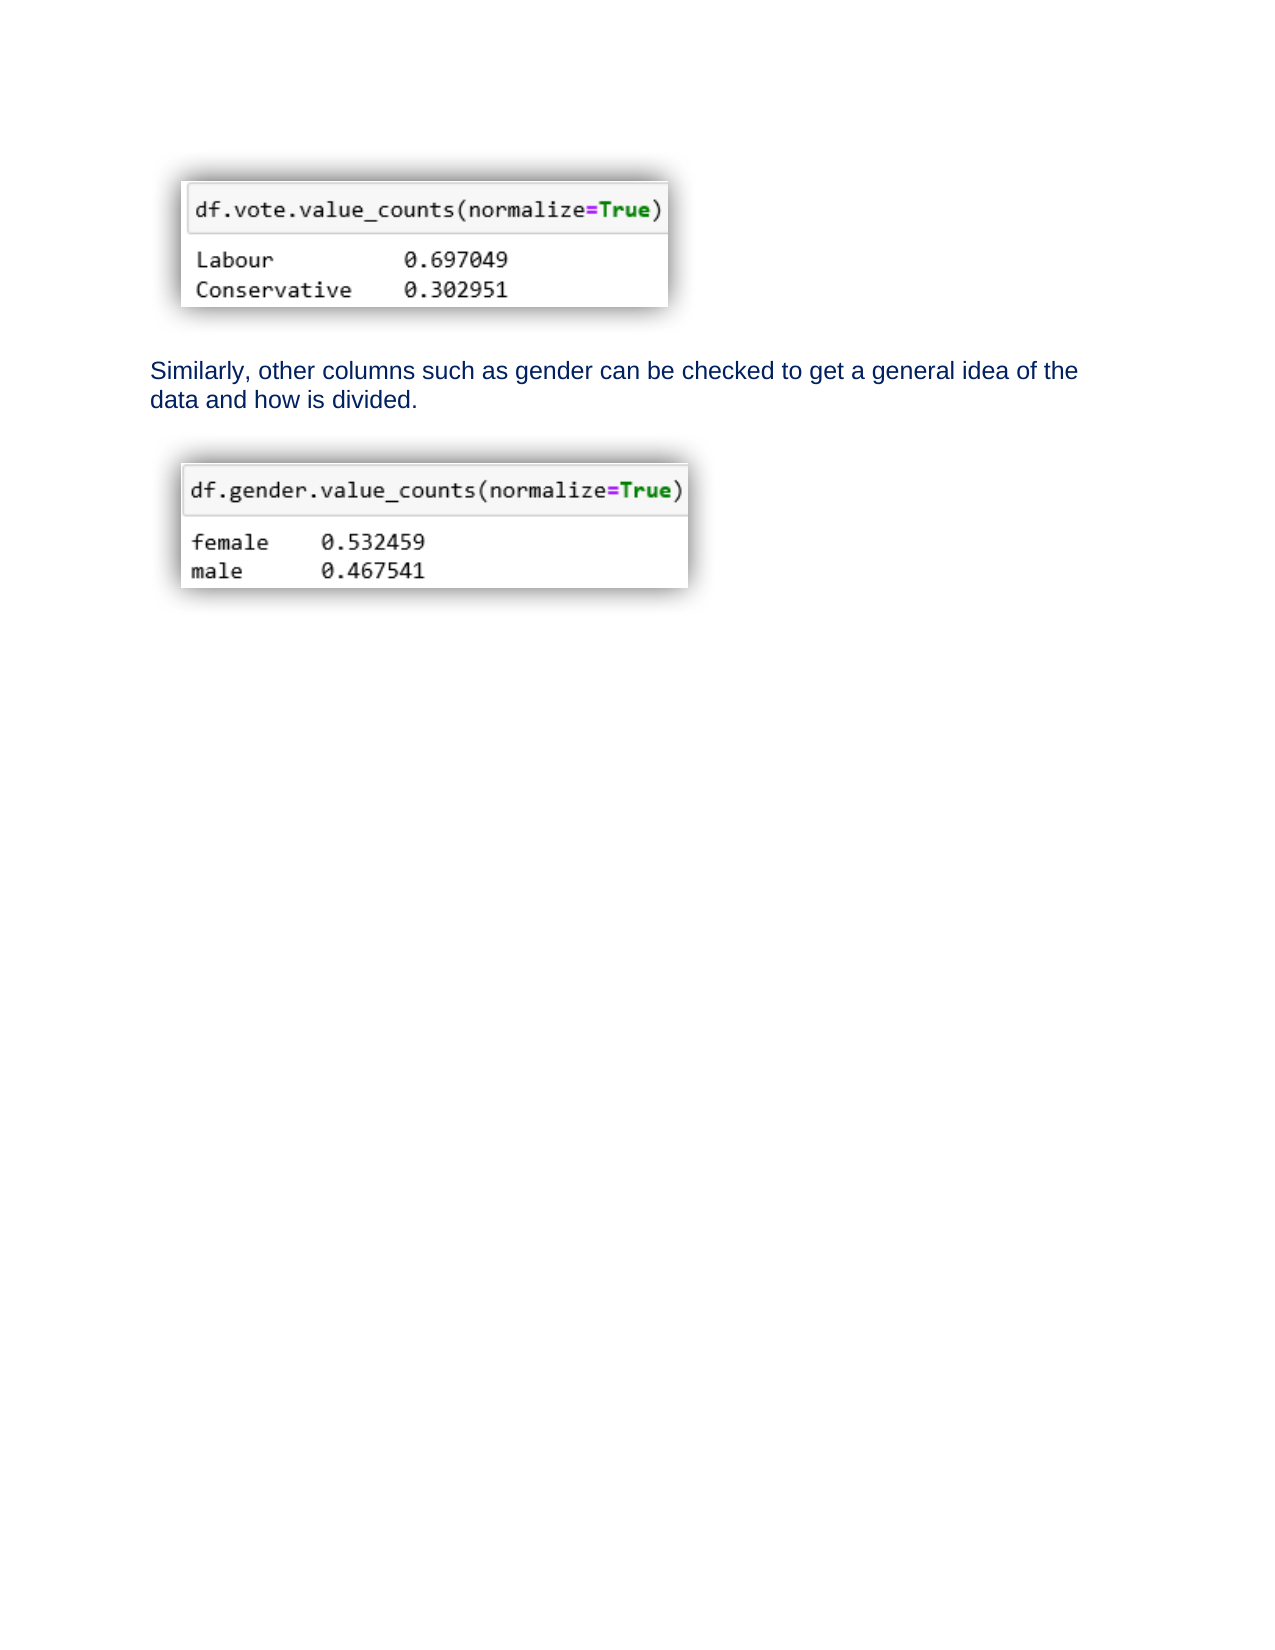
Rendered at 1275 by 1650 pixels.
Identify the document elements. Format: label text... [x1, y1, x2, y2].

picture [181, 181, 668, 307]
picture [181, 463, 688, 588]
text Similarly, other columns such as gender can be checked to get a general idea of the data and how is divided. [150, 356, 1125, 414]
